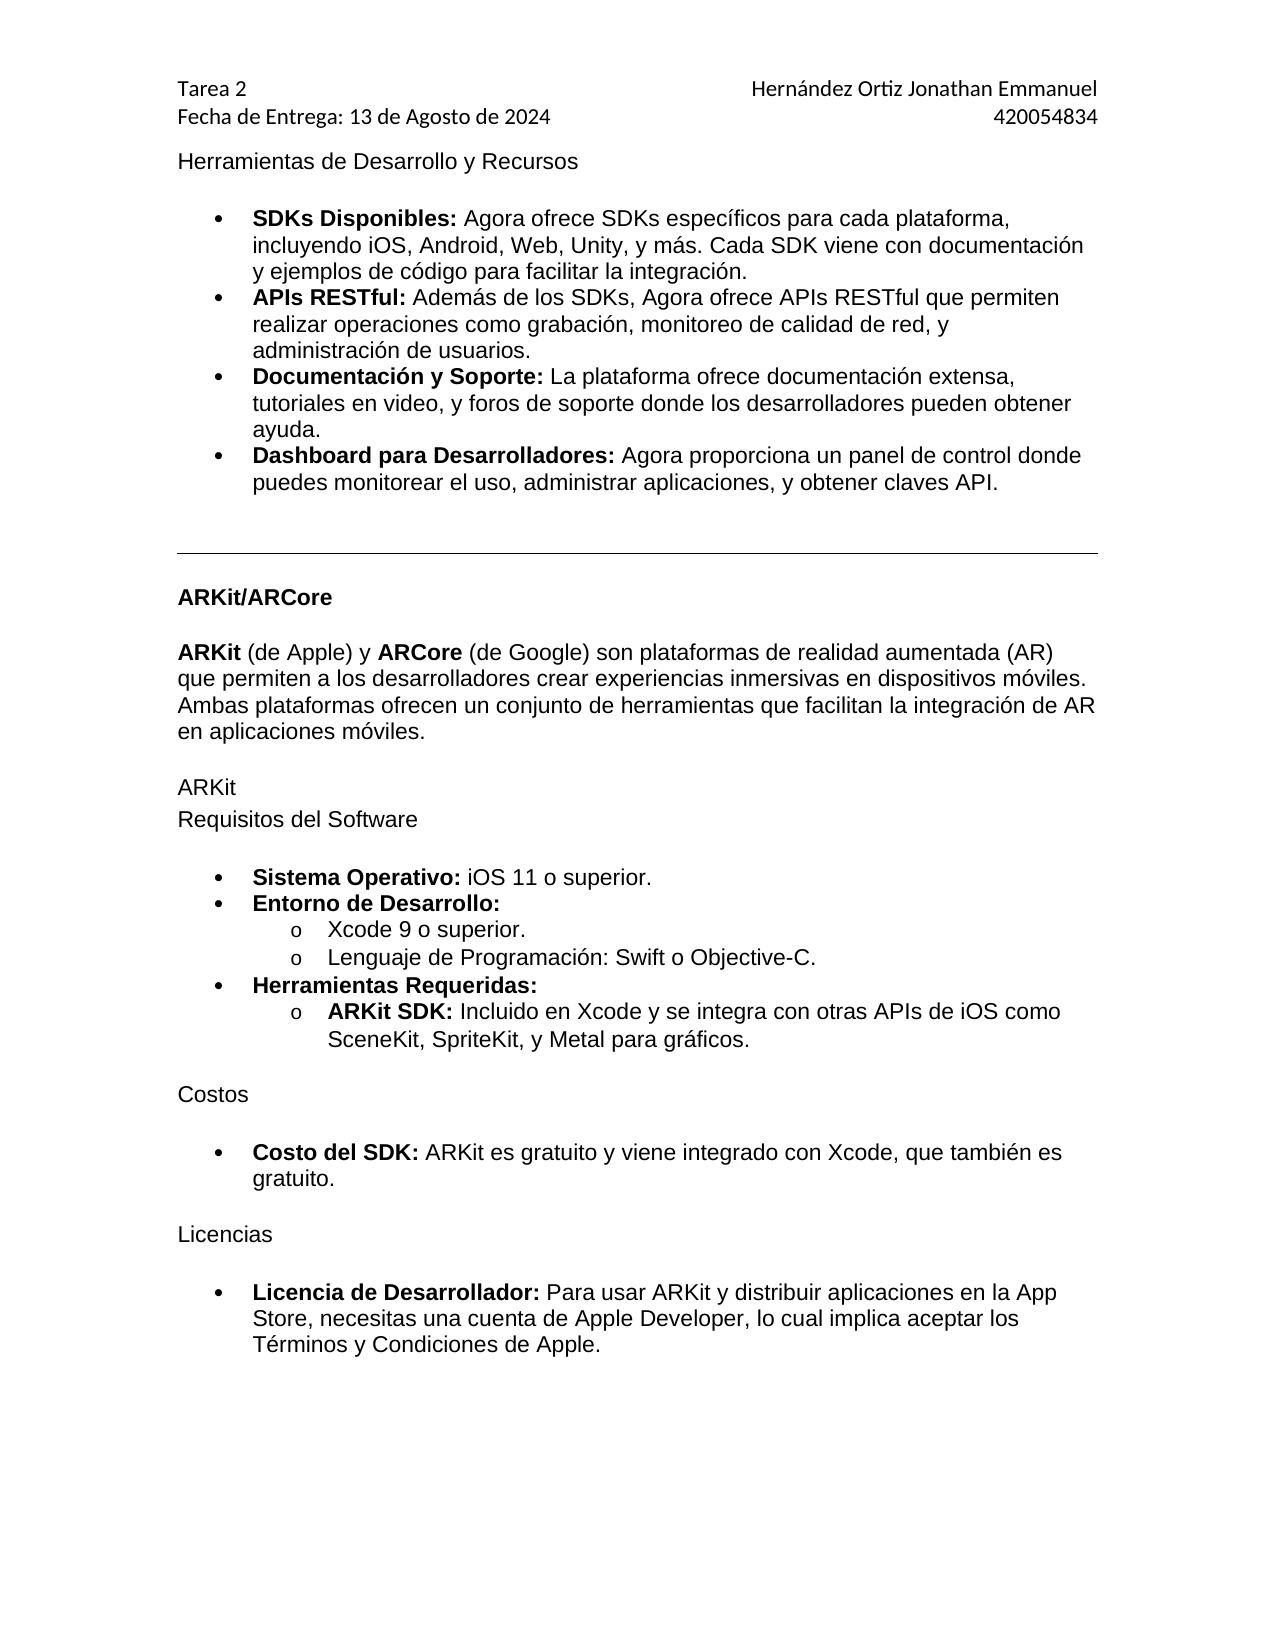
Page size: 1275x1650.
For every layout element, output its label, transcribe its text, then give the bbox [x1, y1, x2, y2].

list Dashboard para Desarrolladores: Agora proporciona un panel de control donde puedes monitorear el uso, administrar aplicaciones, y obtener claves API. [215, 442, 1098, 495]
list Costo del SDK: ARKit es gratuito y viene integrado con Xcode, que también es gratuito. [215, 1139, 1098, 1192]
subtitle Costos [177, 1081, 1098, 1108]
subtitle ARKit [177, 773, 1098, 800]
list Herramientas Requeridas: [215, 972, 1098, 998]
subtitle Requisitos del Software [177, 806, 1098, 832]
subtitle Licencias [177, 1221, 1098, 1247]
subtitle Herramientas de Desarrollo y Recursos [177, 148, 1098, 174]
list Documentación y Soporte: La plataforma ofrece documentación extensa, tutoriales en video, y foros de soporte donde los desarrolladores pueden obtener ayuda. [215, 363, 1098, 442]
list SDKs Disponibles: Agora ofrece SDKs específicos para cada plataforma, incluyendo iOS, Android, Web, Unity, y más. Cada SDK viene con documentación y ejemplos de código para facilitar la integración. [215, 205, 1098, 284]
text ARKit/ARCore [177, 583, 1098, 610]
list Sistema Operativo: iOS 11 o superior. [215, 864, 1098, 890]
list Xcode 9 o superior. [290, 916, 1098, 944]
list Lenguaje de Programación: Swift o Objective-C. [290, 944, 1098, 972]
list ARKit SDK: Incluido en Xcode y se integra con otras APIs de iOS como SceneKit, SpriteKit, y Metal para gráficos. [290, 998, 1098, 1052]
list APIs RESTful: Además de los SDKs, Agora ofrece APIs RESTful que permiten realizar operaciones como grabación, monitoreo de calidad de red, y administración de usuarios. [215, 284, 1098, 363]
text ARKit (de Apple) y ARCore (de Google) son plataformas de realidad aumentada (AR) que permiten a los desarrolladores crear experiencias inmersivas en dispositivos móviles. Ambas plataformas ofrecen un conjunto de herramientas que facilitan la integración de AR en aplicaciones móviles. [177, 639, 1098, 744]
list Licencia de Desarrollador: Para usar ARKit y distribuir aplicaciones en la App Store, necesitas una cuenta de Apple Developer, lo cual implica aceptar los Términos y Condiciones de Apple. [215, 1278, 1098, 1358]
list Entorno de Desarrollo: [215, 890, 1098, 916]
